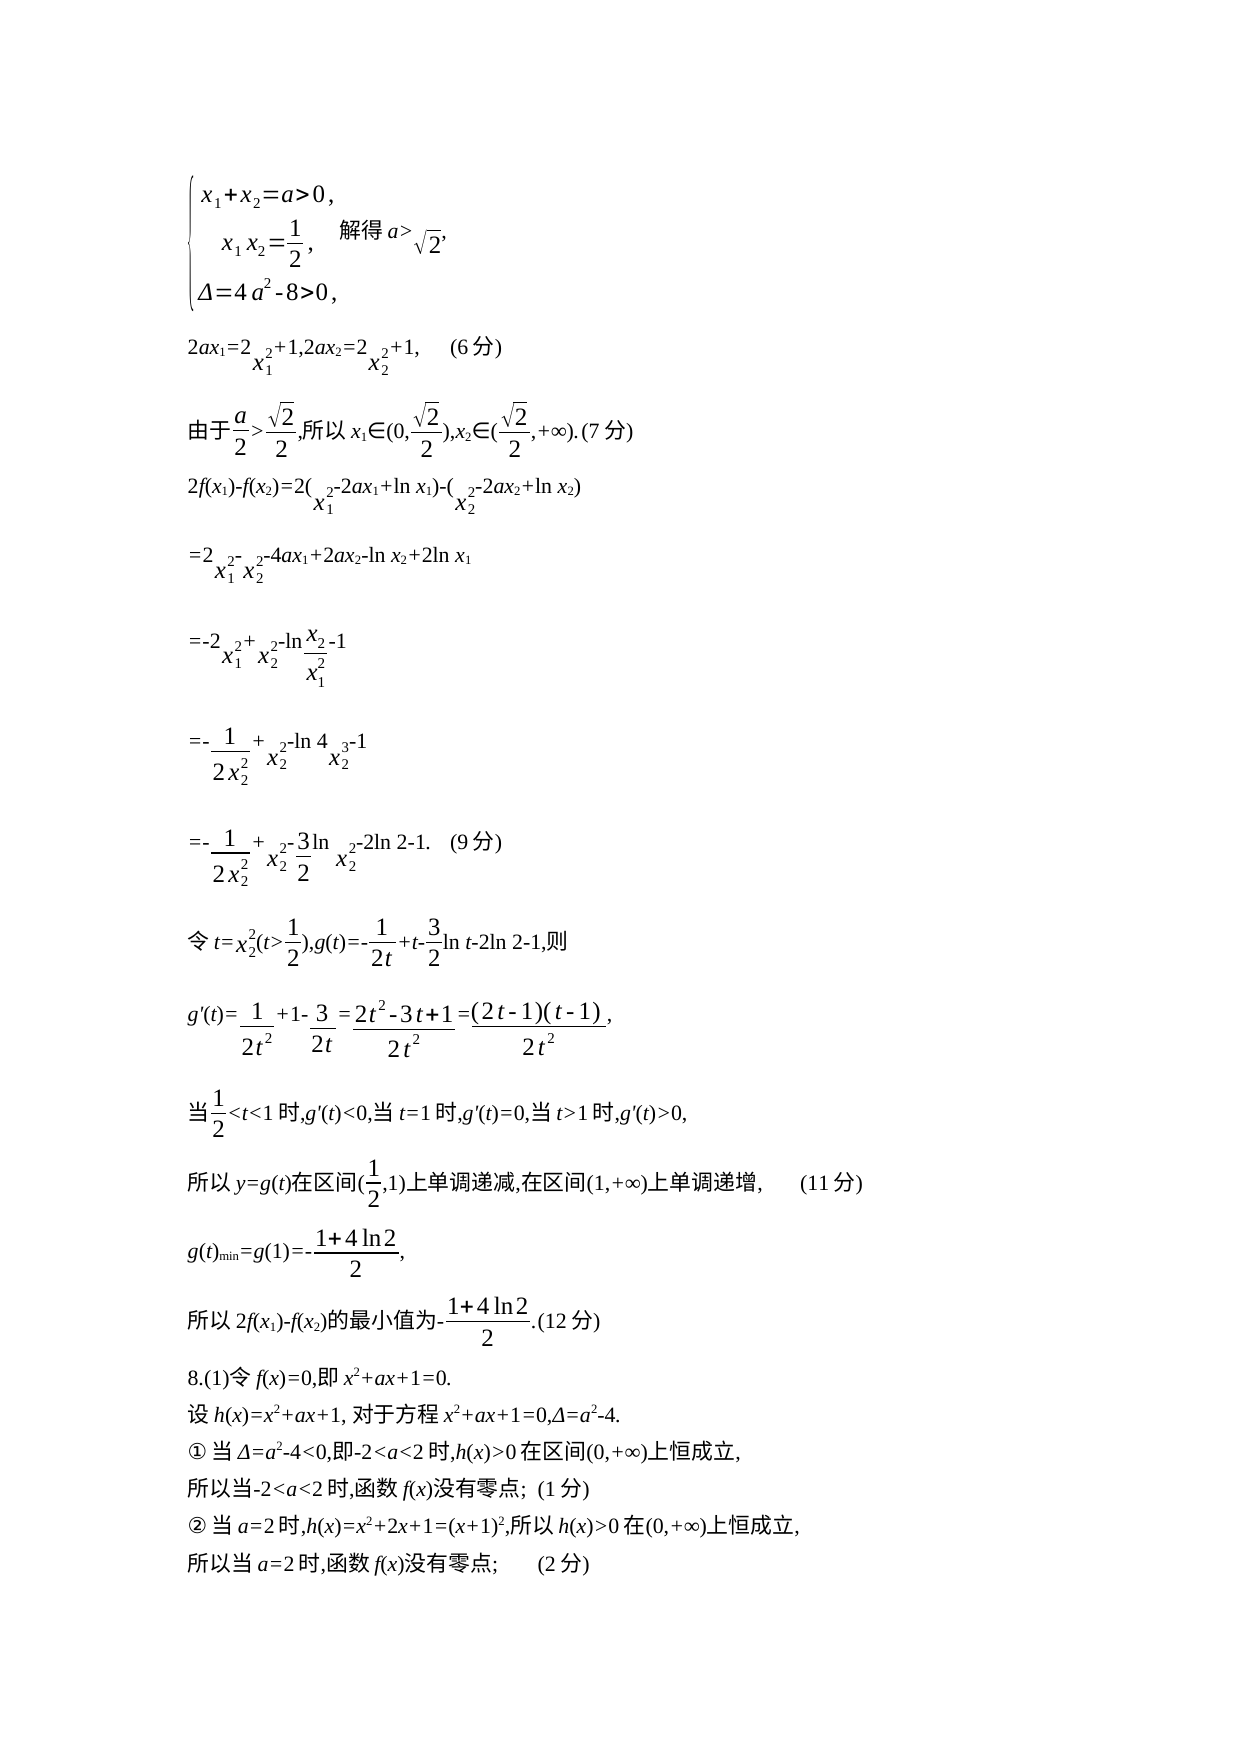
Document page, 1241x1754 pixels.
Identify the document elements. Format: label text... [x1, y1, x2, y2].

text =-+-ln 4-1 [187, 707, 1053, 805]
text 所以y=g(t)在区间(,1)上单调递减,在区间(1,+∞)上单调递增, (11分) [187, 1151, 1053, 1216]
text 所以当a=2时,函数f(x)没有零点; (2分) [187, 1545, 1053, 1578]
text 2ax1=2+1,2ax2=2+1, (6分) [187, 329, 1053, 394]
text 解得a>, [187, 162, 1053, 324]
text ①当Δ=a2-4<0,即-2<a<2时,h(x)>0在区间(0,+∞)上恒成立, [187, 1434, 1053, 1466]
text 8.(1)令f(x)=0,即x2+ax+1=0. [187, 1359, 1053, 1392]
text =-+-ln -2ln 2-1. (9分) [187, 808, 1053, 906]
text g(t)min=g(1)=-, [187, 1221, 1053, 1286]
text 所以当-2<a<2时,函数f(x)没有零点; (1分) [187, 1471, 1053, 1503]
text 当<t<1时,g'(t)<0,当t=1时,g'(t)=0,当t>1时,g'(t)>0, [187, 1082, 1053, 1147]
text 所以2f(x1)-f(x2)的最小值为-. (12分) [187, 1290, 1053, 1355]
text g'(t)=+1-==, [187, 980, 1053, 1078]
text =-2+-ln-1 [187, 606, 1053, 703]
text 2f(x1)-f(x2)=2(-2ax1+ln x1)-(-2ax2+ln x2) [187, 468, 1053, 533]
text 由于>,所以x1∈(0,),x2∈(,+∞). (7分) [187, 399, 1053, 464]
text ②当a=2时,h(x)=x2+2x+1=(x+1)2,所以h(x)>0在(0,+∞)上恒成立, [187, 1508, 1053, 1541]
text 令t=(t>),g(t)=-+t-ln t-2ln 2-1,则 [187, 911, 1053, 976]
text =2--4ax1+2ax2-ln x2+2ln x1 [187, 537, 1053, 602]
text 设h(x)=x2+ax+1, 对于方程x2+ax+1=0,Δ=a2-4. [187, 1397, 1053, 1429]
